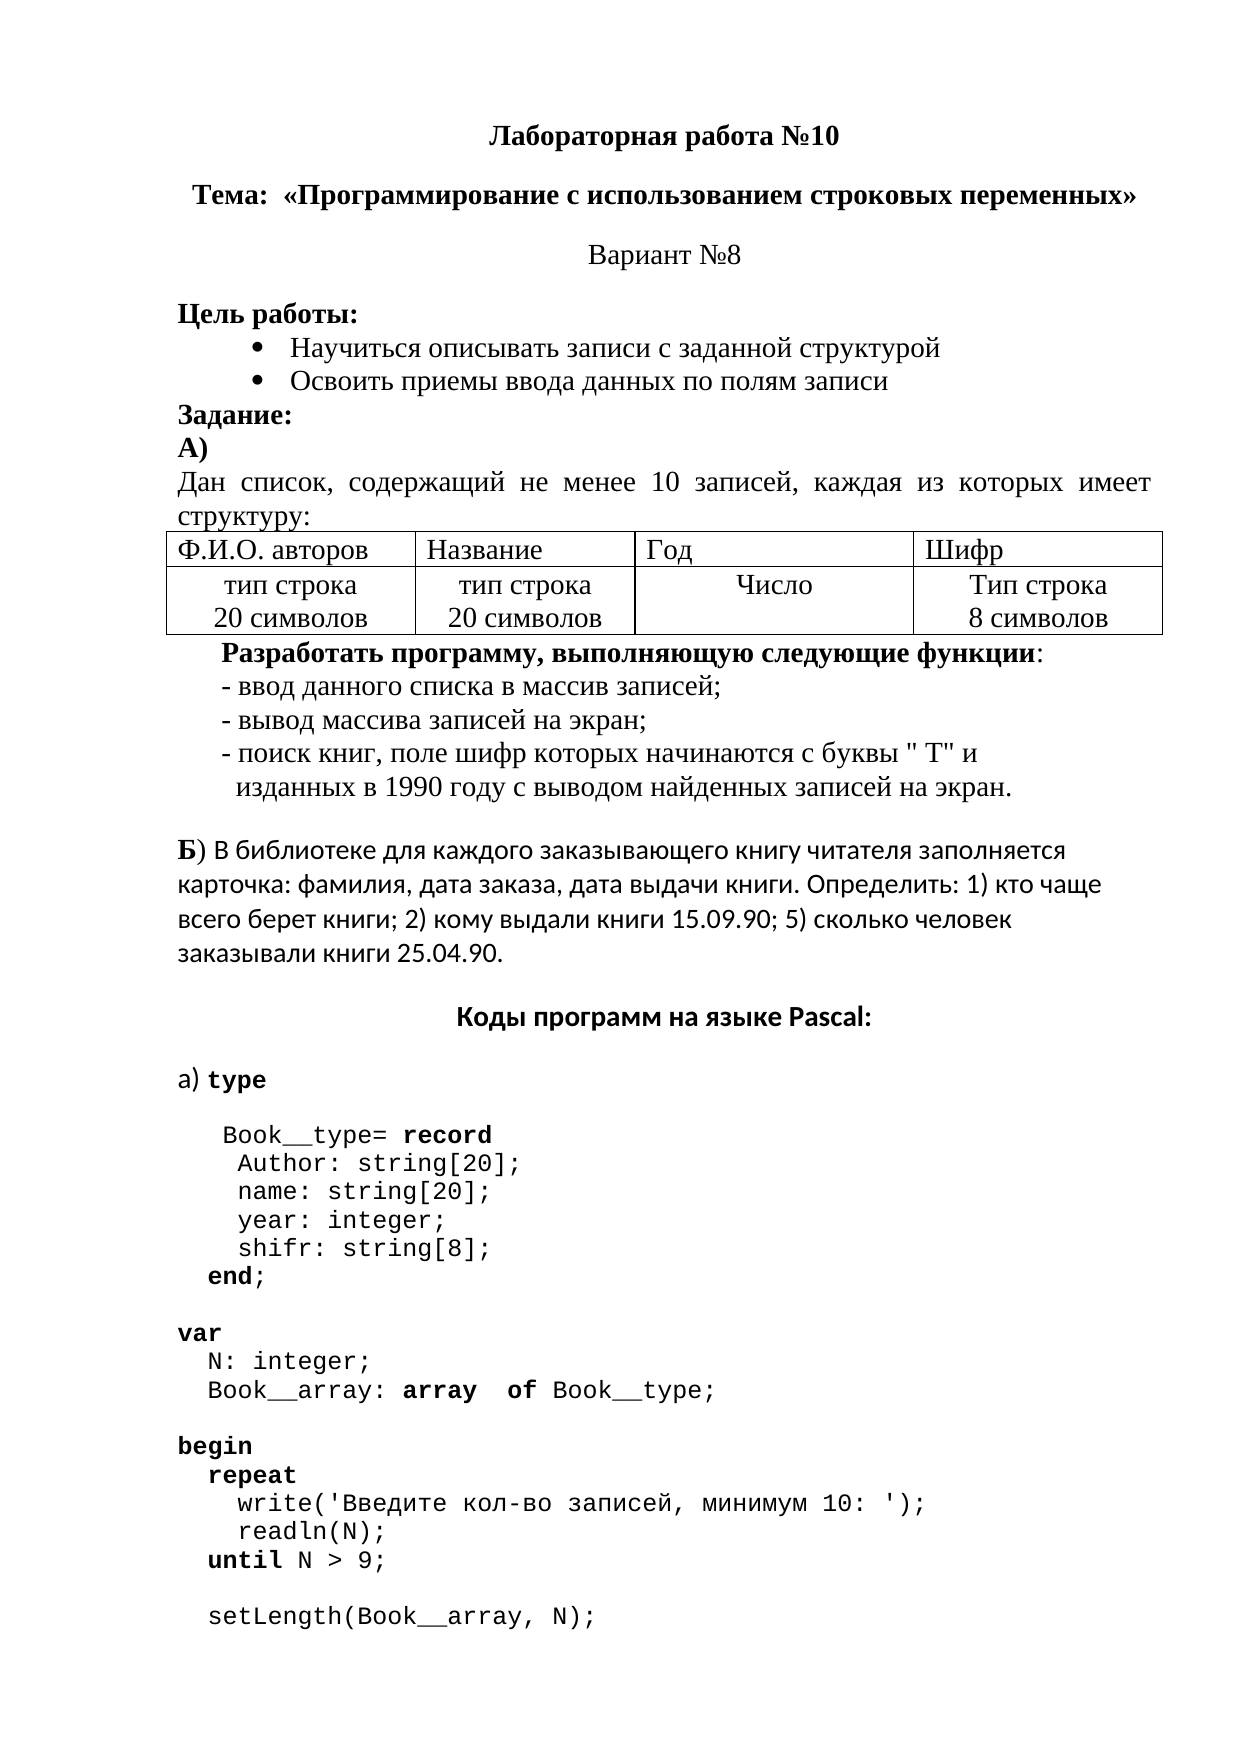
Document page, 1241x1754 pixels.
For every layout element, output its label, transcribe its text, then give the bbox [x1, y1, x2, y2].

text begin [177, 1434, 1152, 1462]
text year: integer; [177, 1207, 1152, 1236]
table_header Название [416, 532, 634, 566]
table_cell Число [636, 567, 913, 634]
text изданных в 1990 году с выводом найденных записей на экран. [177, 769, 1152, 803]
table_cell тип строка 20 символов [167, 567, 415, 634]
text Цель работы: [177, 296, 1152, 330]
text N: integer; [177, 1349, 1152, 1377]
text - вывод массива записей на экран; [177, 702, 1152, 736]
text - поиск книг, поле шифр которых начинаются с буквы " Т" и [177, 736, 1152, 769]
text write('Введите кол-во записей, минимум 10: '); [177, 1491, 1152, 1519]
text Задание: [177, 397, 1152, 431]
text Разработать программу, выполняющую следующие функции: [177, 635, 1152, 668]
text setLength(Book__array, N); [177, 1604, 1152, 1632]
text а) type [177, 1060, 1152, 1096]
text Коды программ на языке Pascal: [177, 998, 1152, 1034]
text Book__array: array of Book__type; [177, 1377, 1152, 1406]
text Дан список, содержащий не менее 10 записей, каждая из которых имеет структуру: [177, 464, 1152, 531]
text var [177, 1321, 1152, 1349]
text Вариант №8 [177, 237, 1152, 270]
text А) [177, 431, 1152, 464]
text Author: string[20]; [177, 1151, 1152, 1179]
text - ввод данного списка в массив записей; [177, 668, 1152, 702]
text end; [177, 1264, 1152, 1292]
text repeat [177, 1462, 1152, 1491]
list Научиться описывать записи с заданной структурой [252, 330, 1152, 363]
table_header Шифр [914, 532, 1162, 566]
table_header Ф.И.О. авторов [167, 532, 415, 566]
text until N > 9; [177, 1547, 1152, 1576]
list Освоить приемы ввода данных по полям записи [252, 363, 1152, 397]
text name: string[20]; [177, 1179, 1152, 1207]
table_header Год [636, 532, 913, 566]
text Лабораторная работа №10 [177, 118, 1152, 152]
table_cell тип строка 20 символов [416, 567, 634, 634]
text Б) В библиотеке для каждого заказывающего книгу читателя заполняется карточка: фамилия, дата заказа, дата выдачи книги. Определить: 1) кто чаще всего берет книги; 2) кому выдали книги 15.09.90; 5) сколько человек заказывали книги 25.04.90. [177, 832, 1152, 969]
table_cell Тип строка 8 символов [914, 567, 1162, 634]
text Тема: «Программирование с использованием строковых переменных» [177, 177, 1152, 211]
text readln(N); [177, 1519, 1152, 1547]
text Book__type= record [177, 1122, 1152, 1151]
text shifr: string[8]; [177, 1236, 1152, 1264]
